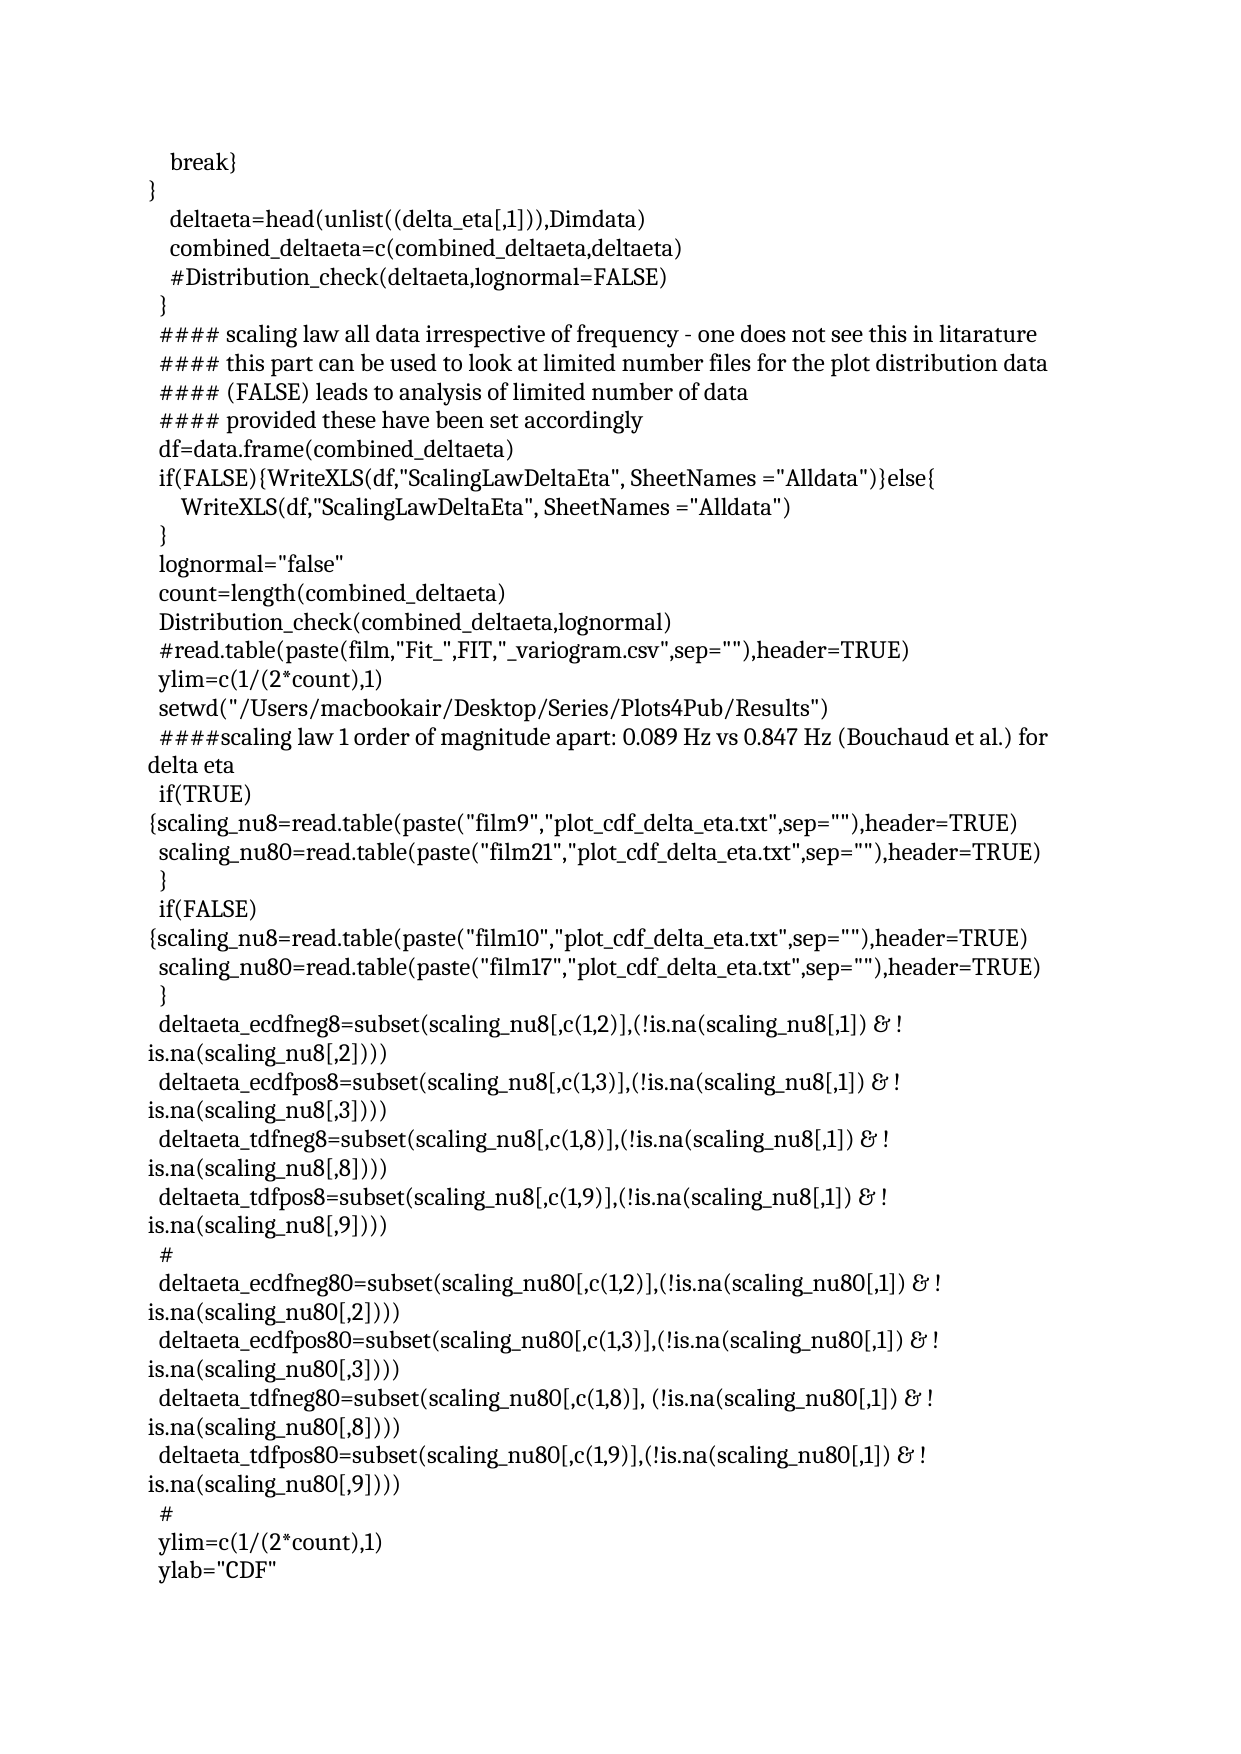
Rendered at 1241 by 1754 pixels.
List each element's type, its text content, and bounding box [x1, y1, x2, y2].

text break} [148, 148, 1093, 176]
text deltaeta_ecdfneg8=subset(scaling_nu8[,c(1,2)],(!is.na(scaling_nu8[,1]) & !is.na(scaling_nu8[,2]))) [148, 1010, 1093, 1068]
text } [148, 521, 1093, 550]
text deltaeta_ecdfpos80=subset(scaling_nu80[,c(1,3)],(!is.na(scaling_nu80[,1]) & !is.na(scaling_nu80[,3]))) [148, 1326, 1093, 1384]
text } [148, 291, 1093, 320]
text #### this part can be used to look at limited number files for the plot distribution data [148, 349, 1093, 378]
text df=data.frame(combined_deltaeta) [148, 435, 1093, 464]
text ylab="CDF" [148, 1556, 1093, 1585]
text count=length(combined_deltaeta) [148, 579, 1093, 608]
text # [148, 1240, 1093, 1269]
text deltaeta_ecdfpos8=subset(scaling_nu8[,c(1,3)],(!is.na(scaling_nu8[,1]) & !is.na(scaling_nu8[,3]))) [148, 1068, 1093, 1125]
text combined_deltaeta=c(combined_deltaeta,deltaeta) [148, 234, 1093, 263]
text #### (FALSE) leads to analysis of limited number of data [148, 378, 1093, 406]
text lognormal="false" [148, 550, 1093, 579]
text scaling_nu80=read.table(paste("film21","plot_cdf_delta_eta.txt",sep=""),header=TRUE) [148, 838, 1093, 866]
text WriteXLS(df,"ScalingLawDeltaEta", SheetNames ="Alldata") [148, 493, 1093, 521]
text #read.table(paste(film,"Fit_",FIT,"_variogram.csv",sep=""),header=TRUE) [148, 636, 1093, 665]
text scaling_nu80=read.table(paste("film17","plot_cdf_delta_eta.txt",sep=""),header=TRUE) [148, 953, 1093, 981]
text deltaeta=head(unlist((delta_eta[,1])),Dimdata) [148, 205, 1093, 234]
text # [148, 1499, 1093, 1528]
text deltaeta_tdfpos8=subset(scaling_nu8[,c(1,9)],(!is.na(scaling_nu8[,1]) & !is.na(scaling_nu8[,9]))) [148, 1183, 1093, 1240]
text if(FALSE){WriteXLS(df,"ScalingLawDeltaEta", SheetNames ="Alldata")}else{ [148, 464, 1093, 493]
text if(TRUE){scaling_nu8=read.table(paste("film9","plot_cdf_delta_eta.txt",sep=""),header=TRUE) [148, 780, 1093, 838]
text deltaeta_tdfneg8=subset(scaling_nu8[,c(1,8)],(!is.na(scaling_nu8[,1]) & !is.na(scaling_nu8[,8]))) [148, 1125, 1093, 1183]
text Distribution_check(combined_deltaeta,lognormal) [148, 608, 1093, 636]
text ylim=c(1/(2*count),1) [148, 1528, 1093, 1556]
text ylim=c(1/(2*count),1) [148, 665, 1093, 694]
text } [148, 866, 1093, 895]
text deltaeta_ecdfneg80=subset(scaling_nu80[,c(1,2)],(!is.na(scaling_nu80[,1]) & !is.na(scaling_nu80[,2]))) [148, 1269, 1093, 1326]
text } [148, 981, 1093, 1010]
text setwd("/Users/macbookair/Desktop/Series/Plots4Pub/Results") [148, 694, 1093, 723]
text #Distribution_check(deltaeta,lognormal=FALSE) [148, 263, 1093, 291]
text #### scaling law all data irrespective of frequency - one does not see this in litarature [148, 320, 1093, 349]
text deltaeta_tdfneg80=subset(scaling_nu80[,c(1,8)], (!is.na(scaling_nu80[,1]) & !is.na(scaling_nu80[,8]))) [148, 1384, 1093, 1441]
text ####scaling law 1 order of magnitude apart: 0.089 Hz vs 0.847 Hz (Bouchaud et al.) for delta eta [148, 723, 1093, 780]
text #### provided these have been set accordingly [148, 406, 1093, 435]
text deltaeta_tdfpos80=subset(scaling_nu80[,c(1,9)],(!is.na(scaling_nu80[,1]) & !is.na(scaling_nu80[,9]))) [148, 1441, 1093, 1499]
text if(FALSE){scaling_nu8=read.table(paste("film10","plot_cdf_delta_eta.txt",sep=""),header=TRUE) [148, 895, 1093, 953]
text } [148, 176, 1093, 205]
